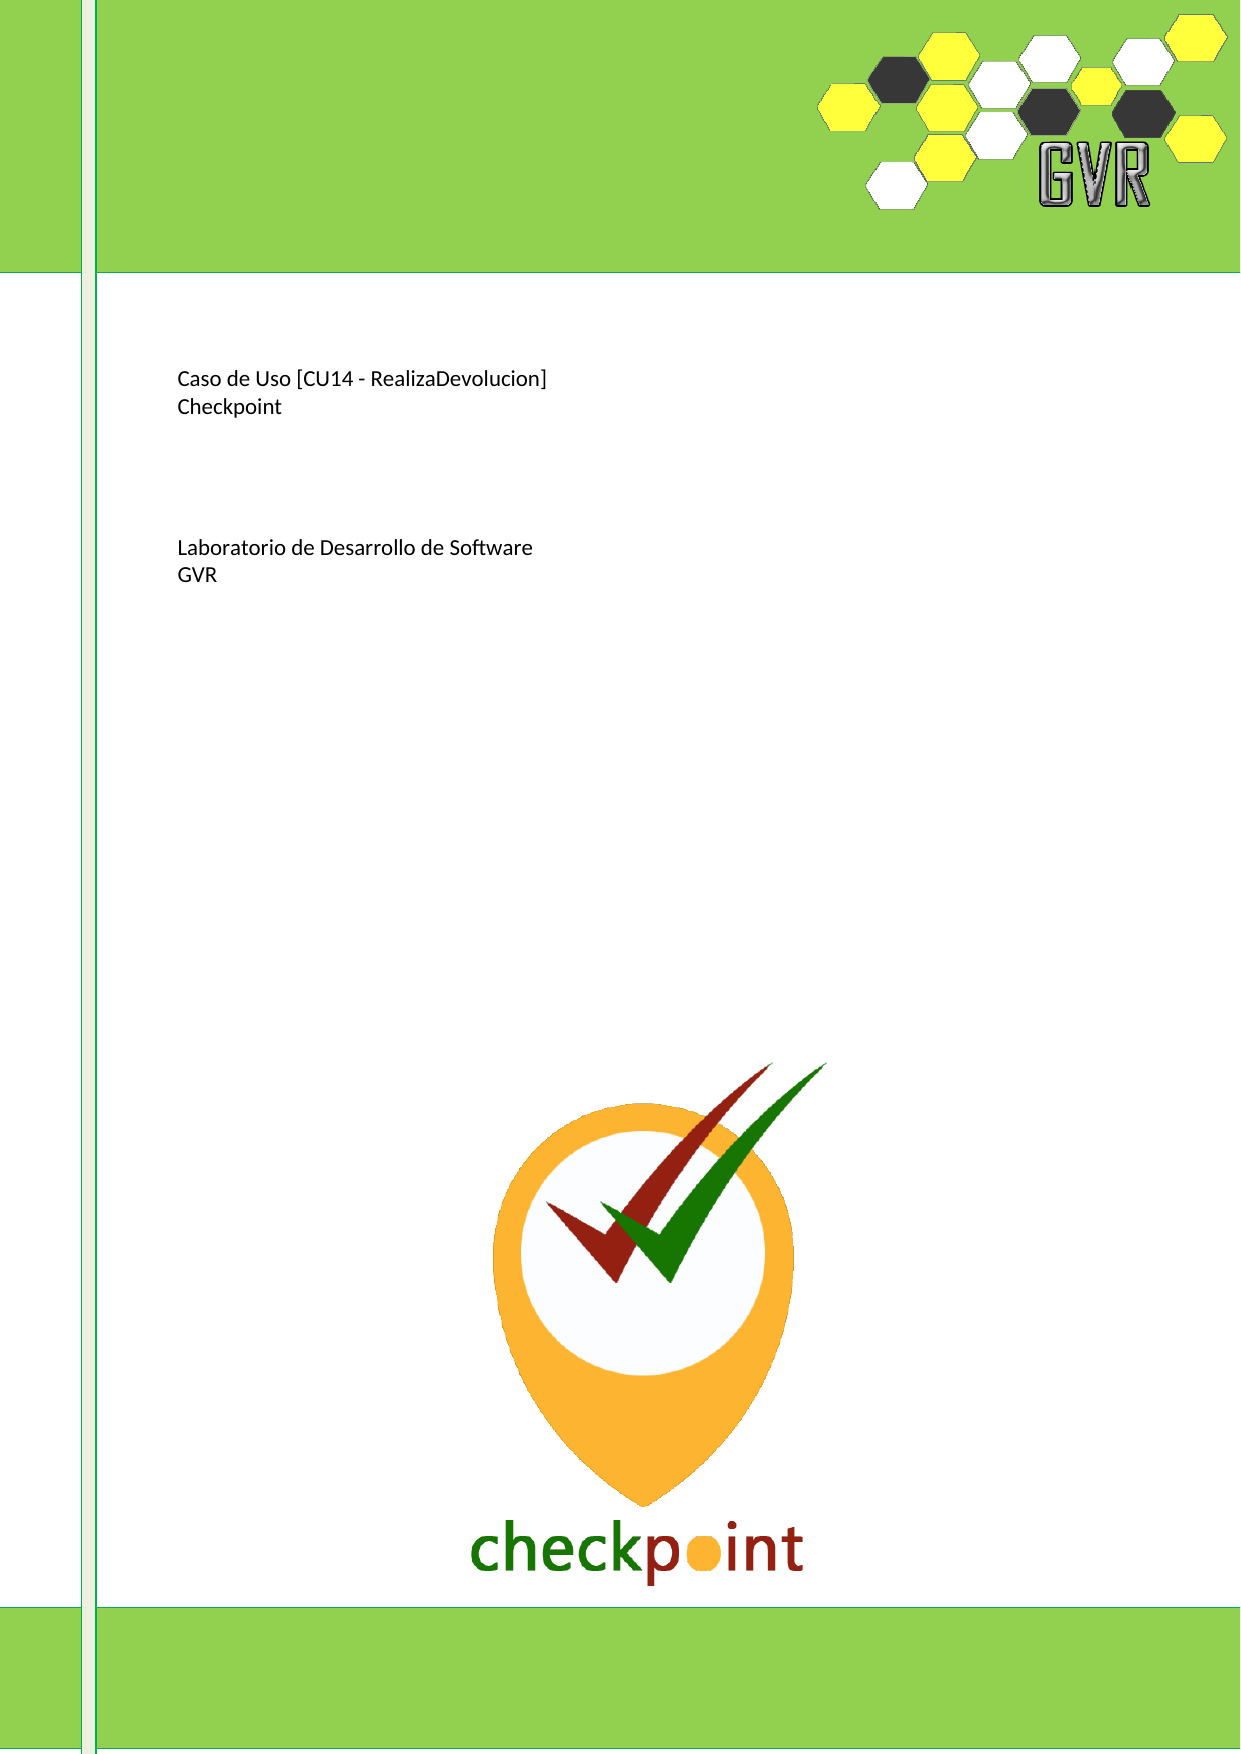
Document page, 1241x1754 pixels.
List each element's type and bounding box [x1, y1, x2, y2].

picture [804, 12, 1241, 212]
picture [438, 1052, 852, 1626]
